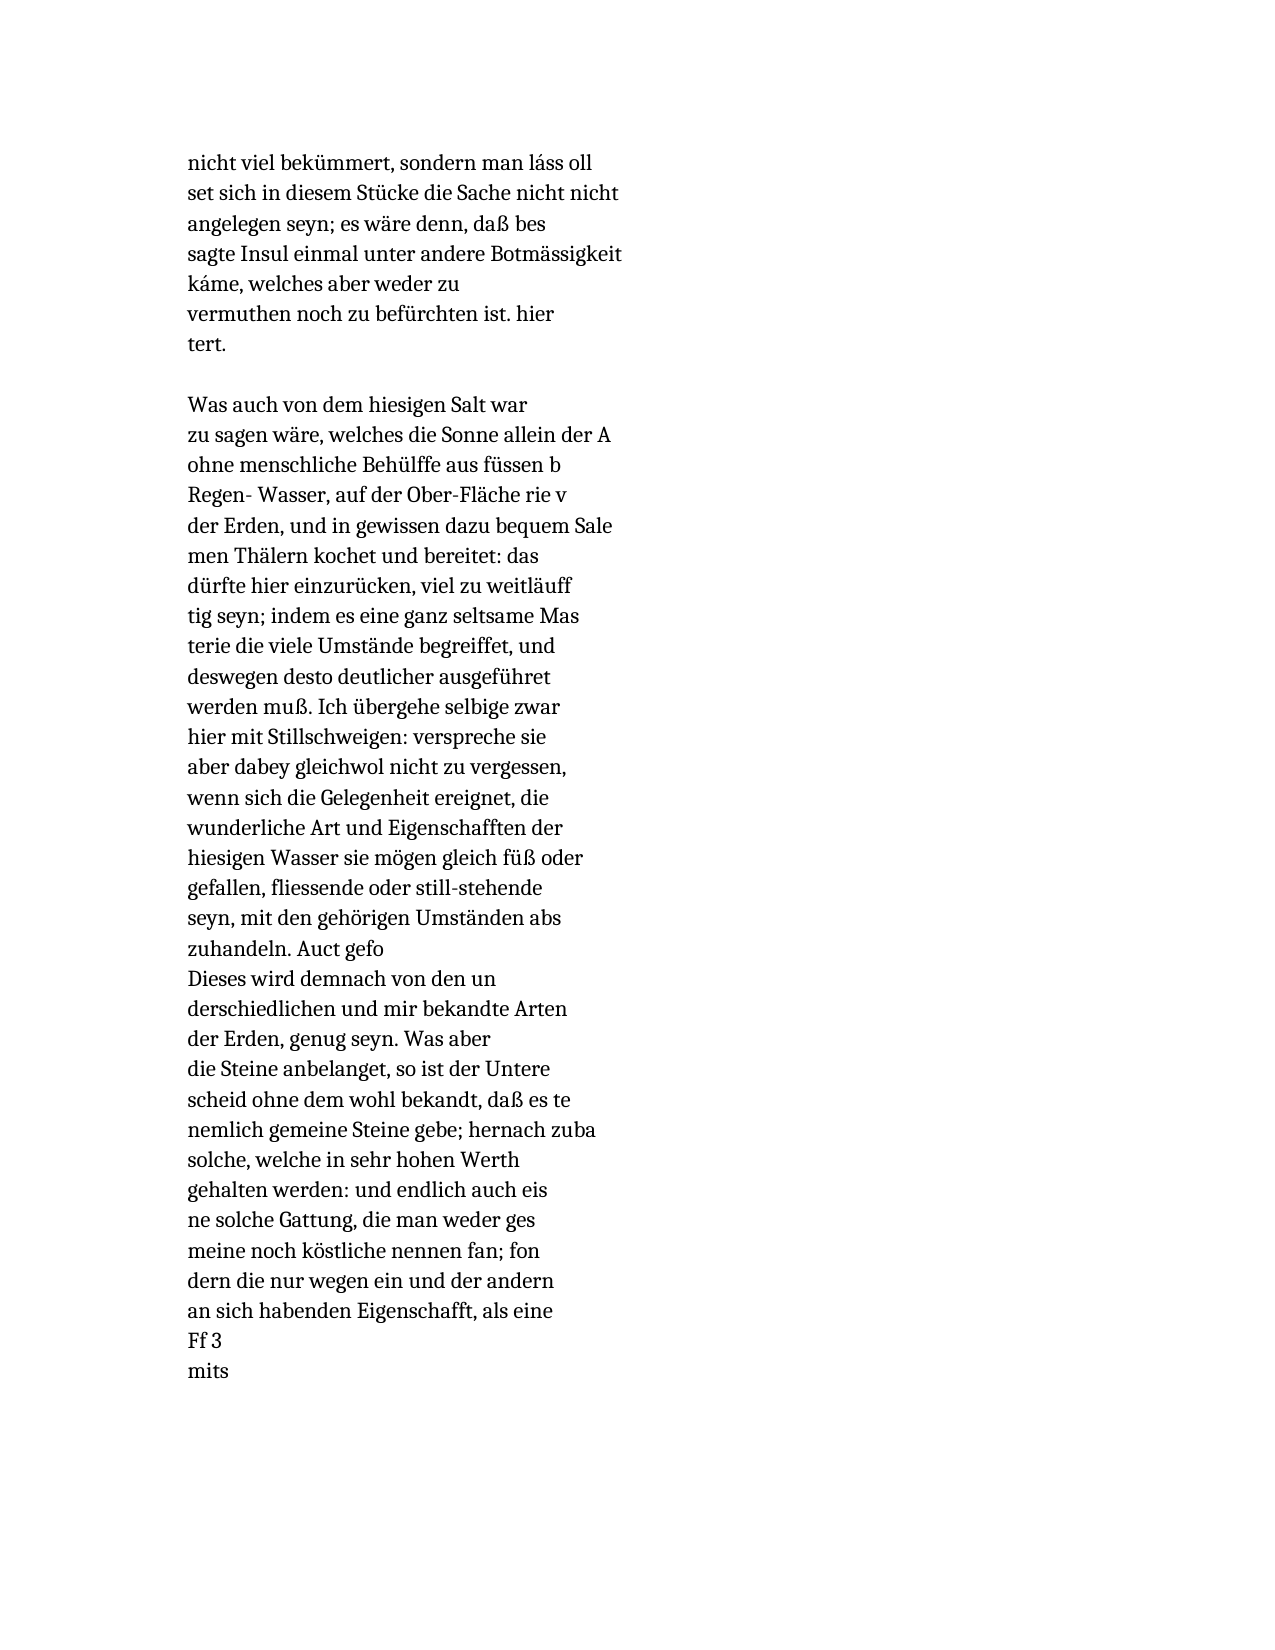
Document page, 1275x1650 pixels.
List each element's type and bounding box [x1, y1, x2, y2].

text [187, 150, 1087, 1415]
